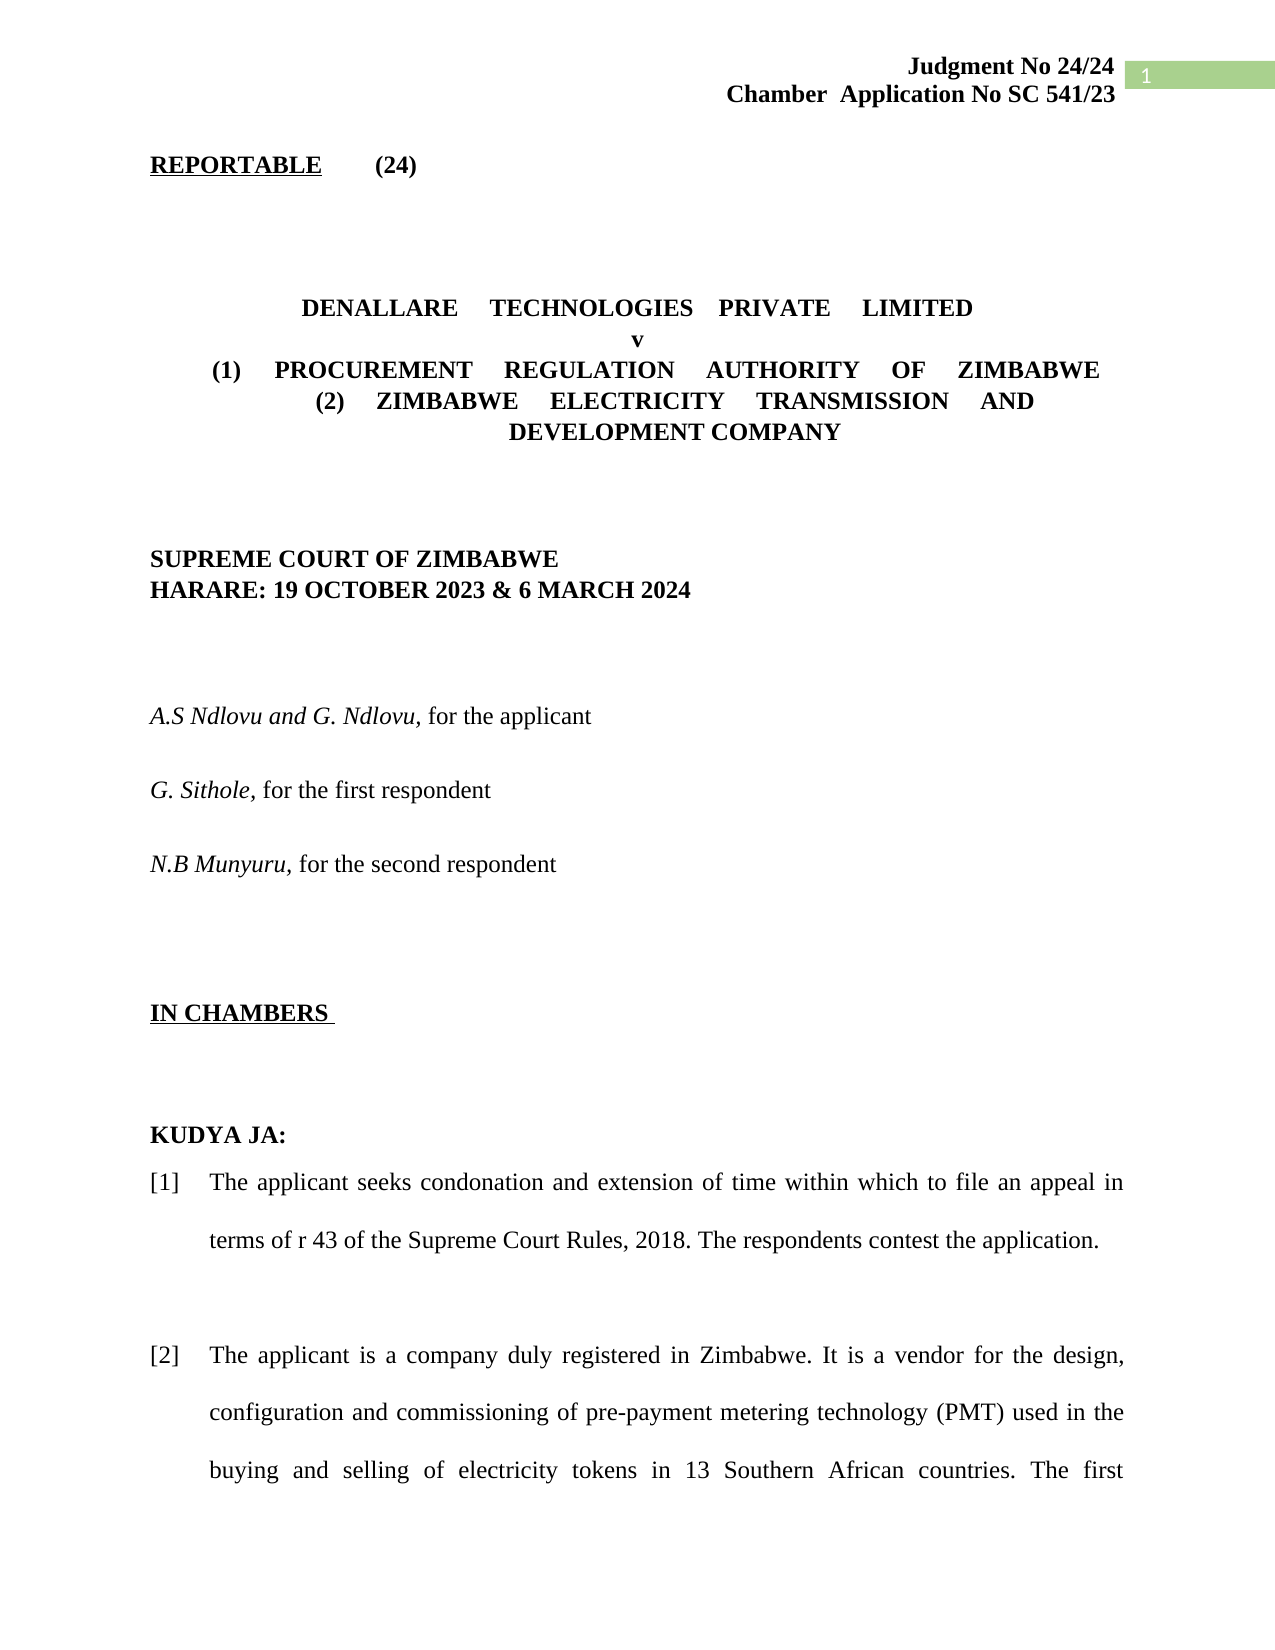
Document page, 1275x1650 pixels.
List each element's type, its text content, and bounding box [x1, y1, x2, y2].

text REPORTABLE (24) [150, 150, 1125, 179]
list PROCUREMENT REGULATION AUTHORITY OF ZIMBABWE (2) ZIMBABWE ELECTRICITY TRANSMISSION AND DEVELOPMENT COMPANY [187, 355, 1125, 446]
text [150, 1340, 1125, 1484]
text A.S Ndlovu and G. Ndlovu, for the applicant [150, 701, 1125, 730]
text IN CHAMBERS [150, 998, 1125, 1027]
text KUDYA JA: [150, 1120, 1125, 1148]
text DENALLARE TECHNOLOGIES PRIVATE LIMITED [150, 293, 1125, 322]
text v [150, 324, 1125, 353]
text SUPREME COURT OF ZIMBABWE [150, 544, 1125, 572]
text N.B Munyuru, for the second respondent [150, 849, 1125, 878]
text [1] The applicant seeks condonation and extension of time within which to file an appeal in terms of r 43 of the Supreme Court Rules, 2018. The respondents contest the application. [150, 1167, 1125, 1254]
text HARARE: 19 OCTOBER 2023 & 6 MARCH 2024 [150, 575, 1125, 603]
text G. Sithole, for the first respondent [150, 775, 1125, 804]
